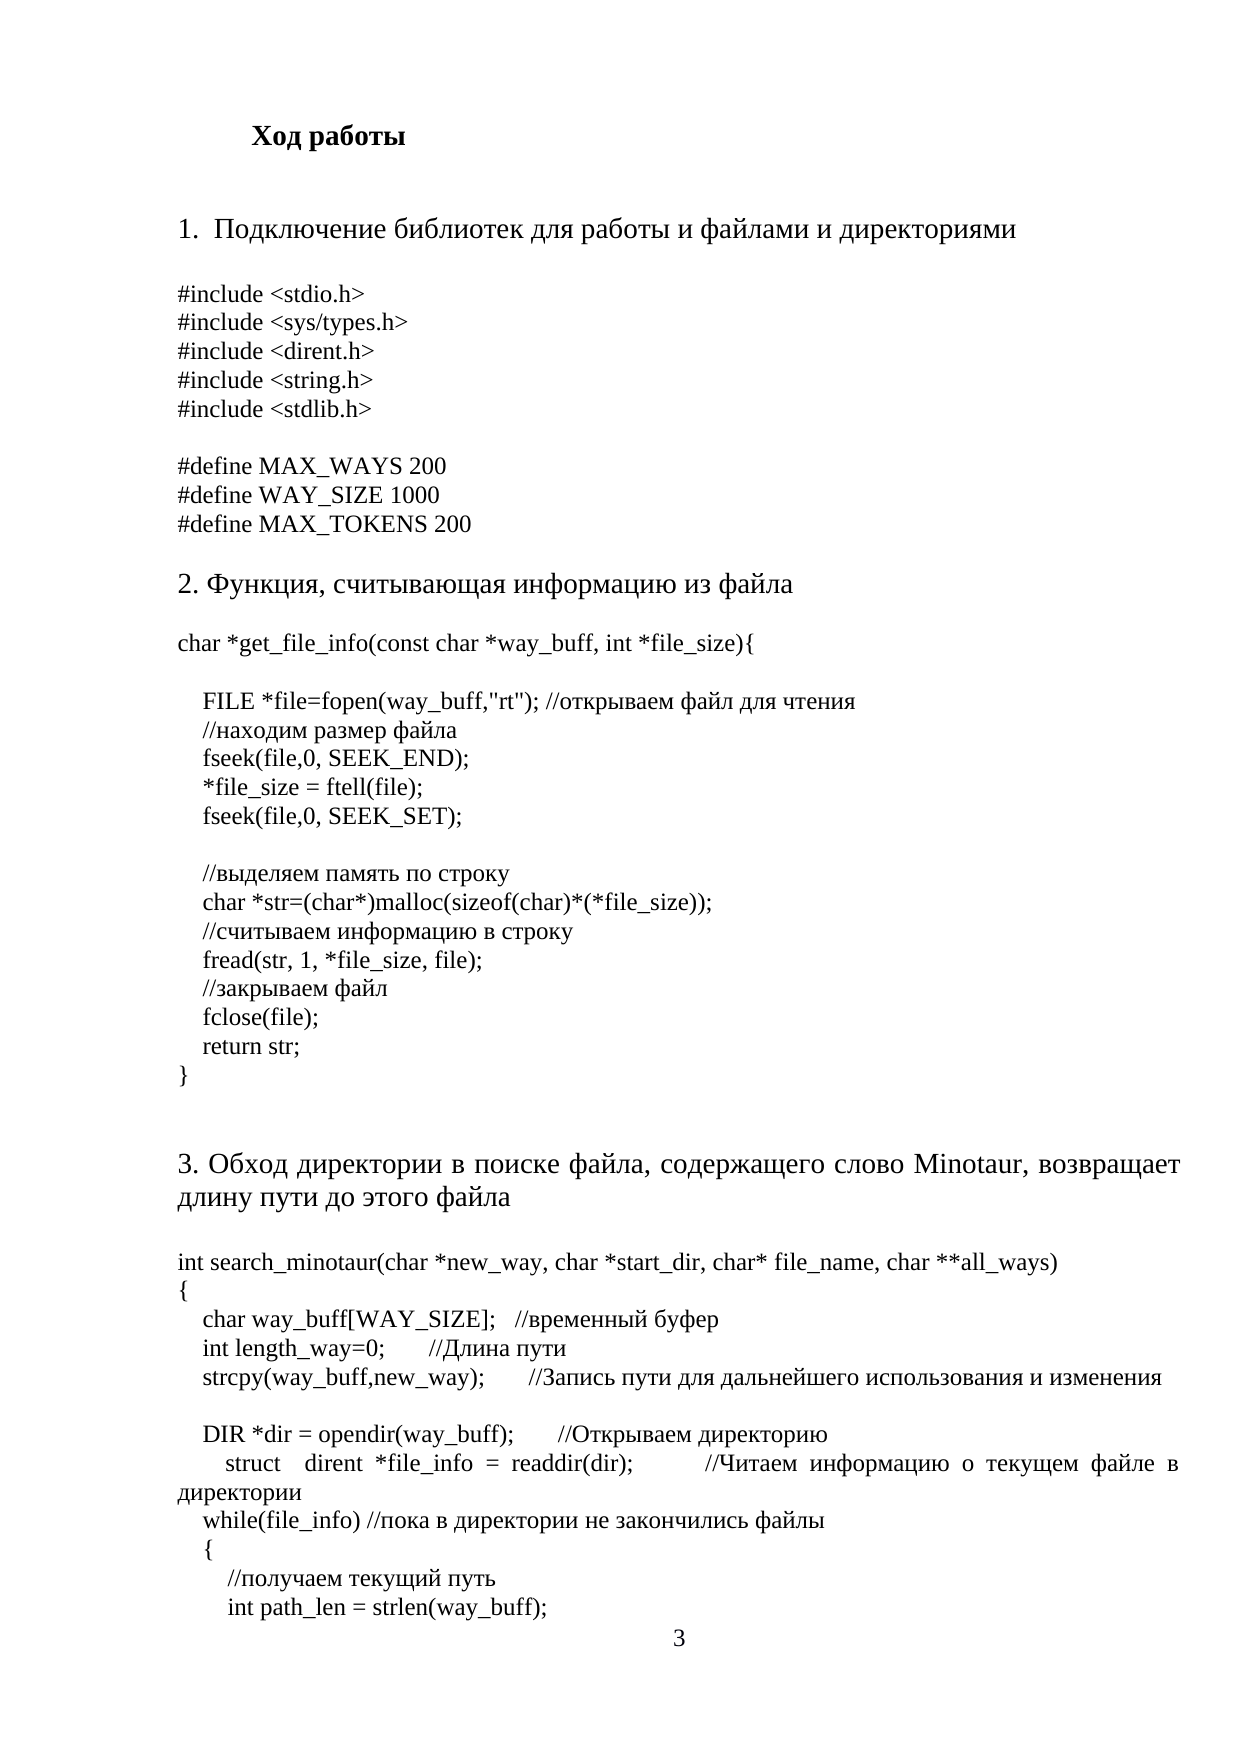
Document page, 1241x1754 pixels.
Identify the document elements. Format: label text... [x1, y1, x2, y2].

text //получаем текущий путь [177, 1563, 1181, 1592]
text fseek(file,0, SEEK_END); [177, 743, 1181, 772]
text int search_minotaur(char *new_way, char *start_dir, char* file_name, char **all_ways) [177, 1247, 1181, 1275]
text while(file_info) //пока в директории не закончились файлы [177, 1505, 1181, 1534]
text #include <string.h> [177, 365, 1181, 394]
text //считываем информацию в строку [177, 916, 1181, 945]
text Ход работы [251, 118, 1181, 152]
text #define MAX_WAYS 200 [177, 451, 1181, 480]
text char *str=(char*)malloc(sizeof(char)*(*file_size)); [177, 887, 1181, 916]
text char way_buff[WAY_SIZE]; //временный буфер [177, 1304, 1181, 1333]
text fclose(file); [177, 1002, 1181, 1031]
text 2. Функция, считывающая информацию из файла [177, 566, 1181, 600]
text //выделяем память по строку [177, 858, 1181, 887]
text return str; [177, 1031, 1181, 1060]
text #include <dirent.h> [177, 336, 1181, 365]
text fread(str, 1, *file_size, file); [177, 945, 1181, 973]
text struct dirent *file_info = readdir(dir); //Читаем информацию о текущем файле в директории [177, 1448, 1181, 1505]
text DIR *dir = opendir(way_buff); //Открываем директорию [177, 1419, 1181, 1448]
text int path_len = strlen(way_buff); [177, 1592, 1181, 1620]
text int length_way=0; //Длина пути [177, 1333, 1181, 1362]
text #define WAY_SIZE 1000 [177, 480, 1181, 509]
text char *get_file_info(const char *way_buff, int *file_size){ [177, 628, 1181, 657]
text FILE *file=fopen(way_buff,"rt"); //открываем файл для чтения [177, 686, 1181, 715]
text } [177, 1060, 1181, 1088]
text { [177, 1534, 1181, 1563]
text #define MAX_TOKENS 200 [177, 509, 1181, 537]
text strcpy(way_buff,new_way); //Запись пути для дальнейшего использования и изменения [177, 1362, 1181, 1390]
text 1. Подключение библиотек для работы и файлами и директориями [177, 212, 1181, 245]
text #include <sys/types.h> [177, 307, 1181, 336]
text #include <stdlib.h> [177, 394, 1181, 422]
text 3. Обход директории в поиске файла, содержащего слово Minotaur, возвращает длину пути до этого файла [177, 1146, 1181, 1213]
text fseek(file,0, SEEK_SET); [177, 801, 1181, 830]
text { [177, 1275, 1181, 1304]
text *file_size = ftell(file); [177, 772, 1181, 801]
text #include <stdio.h> [177, 279, 1181, 307]
text //находим размер файла [177, 715, 1181, 743]
text //закрываем файл [177, 973, 1181, 1002]
